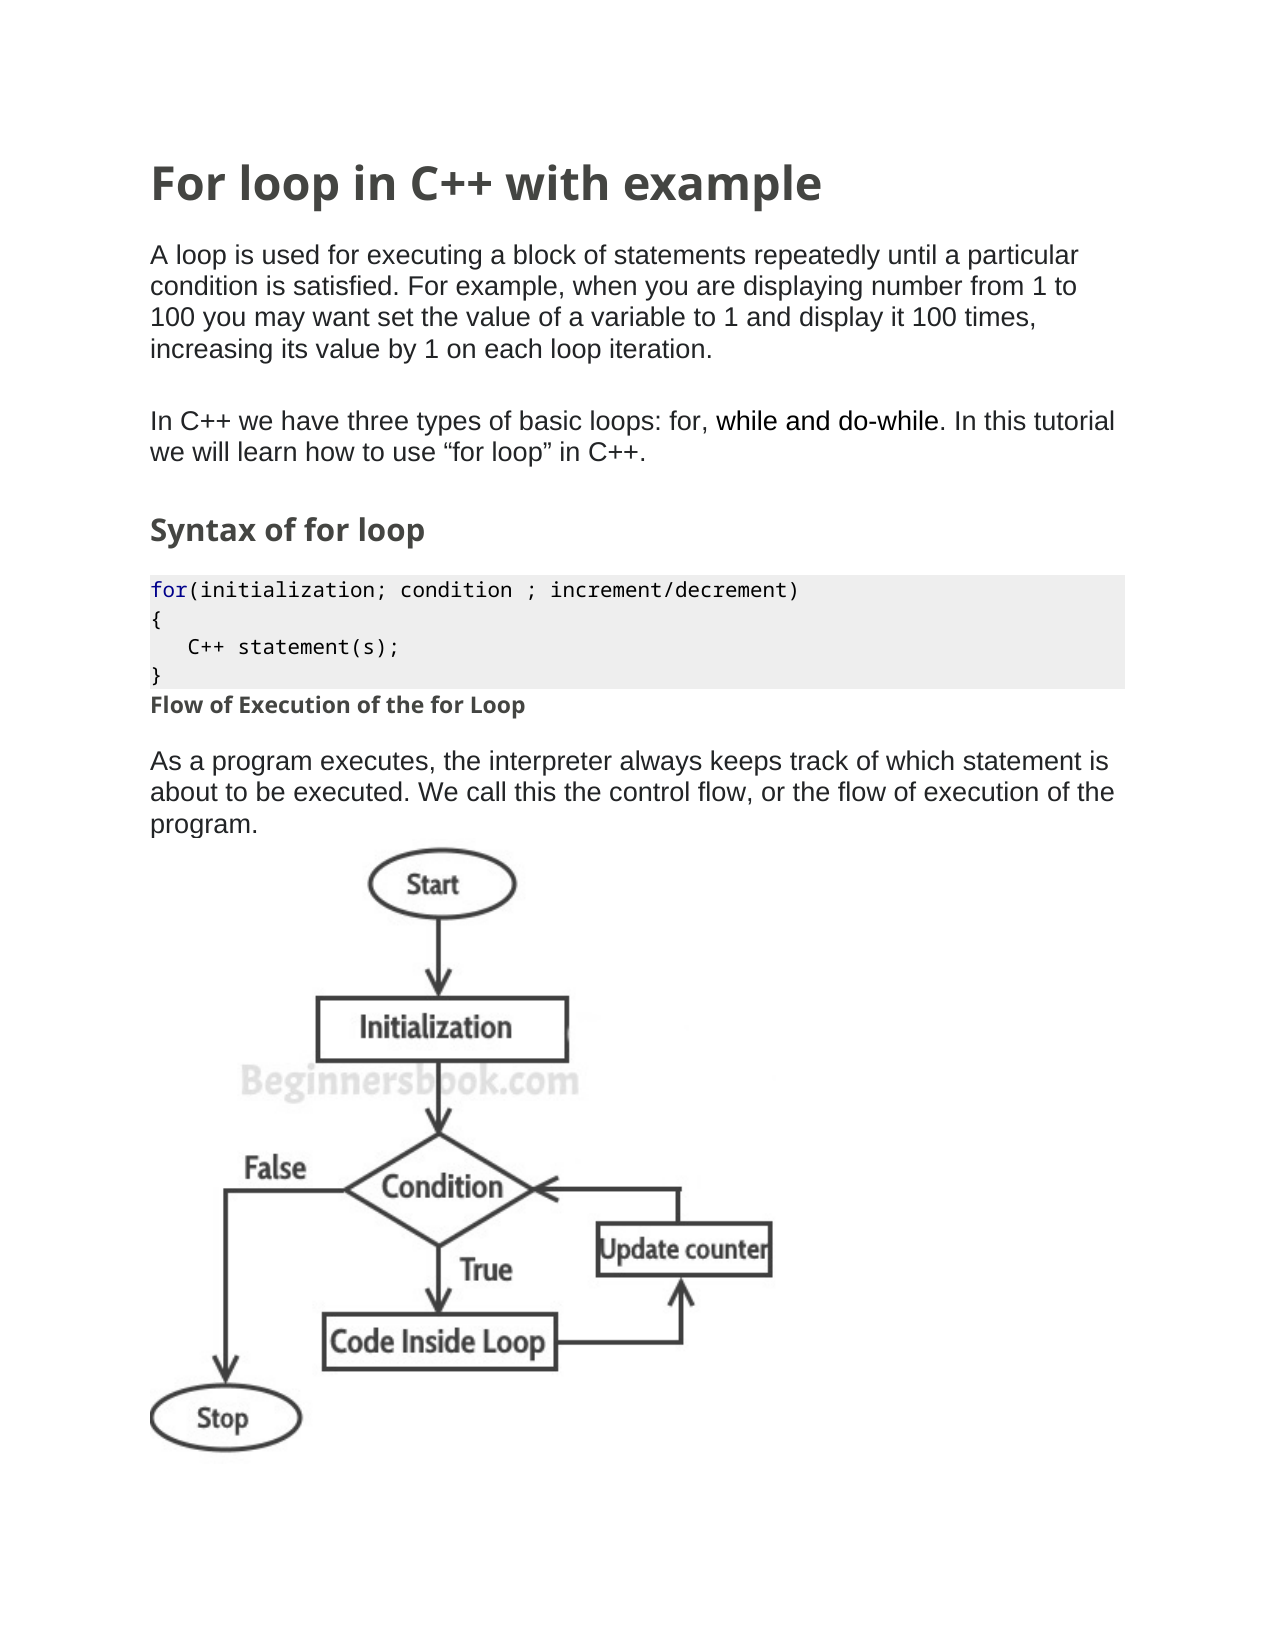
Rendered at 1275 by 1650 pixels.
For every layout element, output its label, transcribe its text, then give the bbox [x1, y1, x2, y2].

text A loop is used for executing a block of statements repeatedly until a particular condition is satisfied. For example, when you are displaying number from 1 to 100 you may want set the value of a variable to 1 and display it 100 times, increasing its value by 1 on each loop iteration. [150, 239, 1125, 364]
text C++ statement(s); [150, 632, 1125, 661]
picture [150, 838, 775, 1464]
text } [150, 661, 1125, 689]
text Syntax of for loop [150, 508, 1125, 550]
text for(initialization; condition ; increment/decrement) [150, 575, 1125, 604]
text For loop in C++ with example [150, 150, 1125, 214]
text Flow of Execution of the for Loop [150, 689, 1125, 720]
text In C++ we have three types of basic loops: for, while and do-while. In this tutorial we will learn how to use “for loop” in C++. [150, 404, 1125, 467]
text { [150, 604, 1125, 632]
